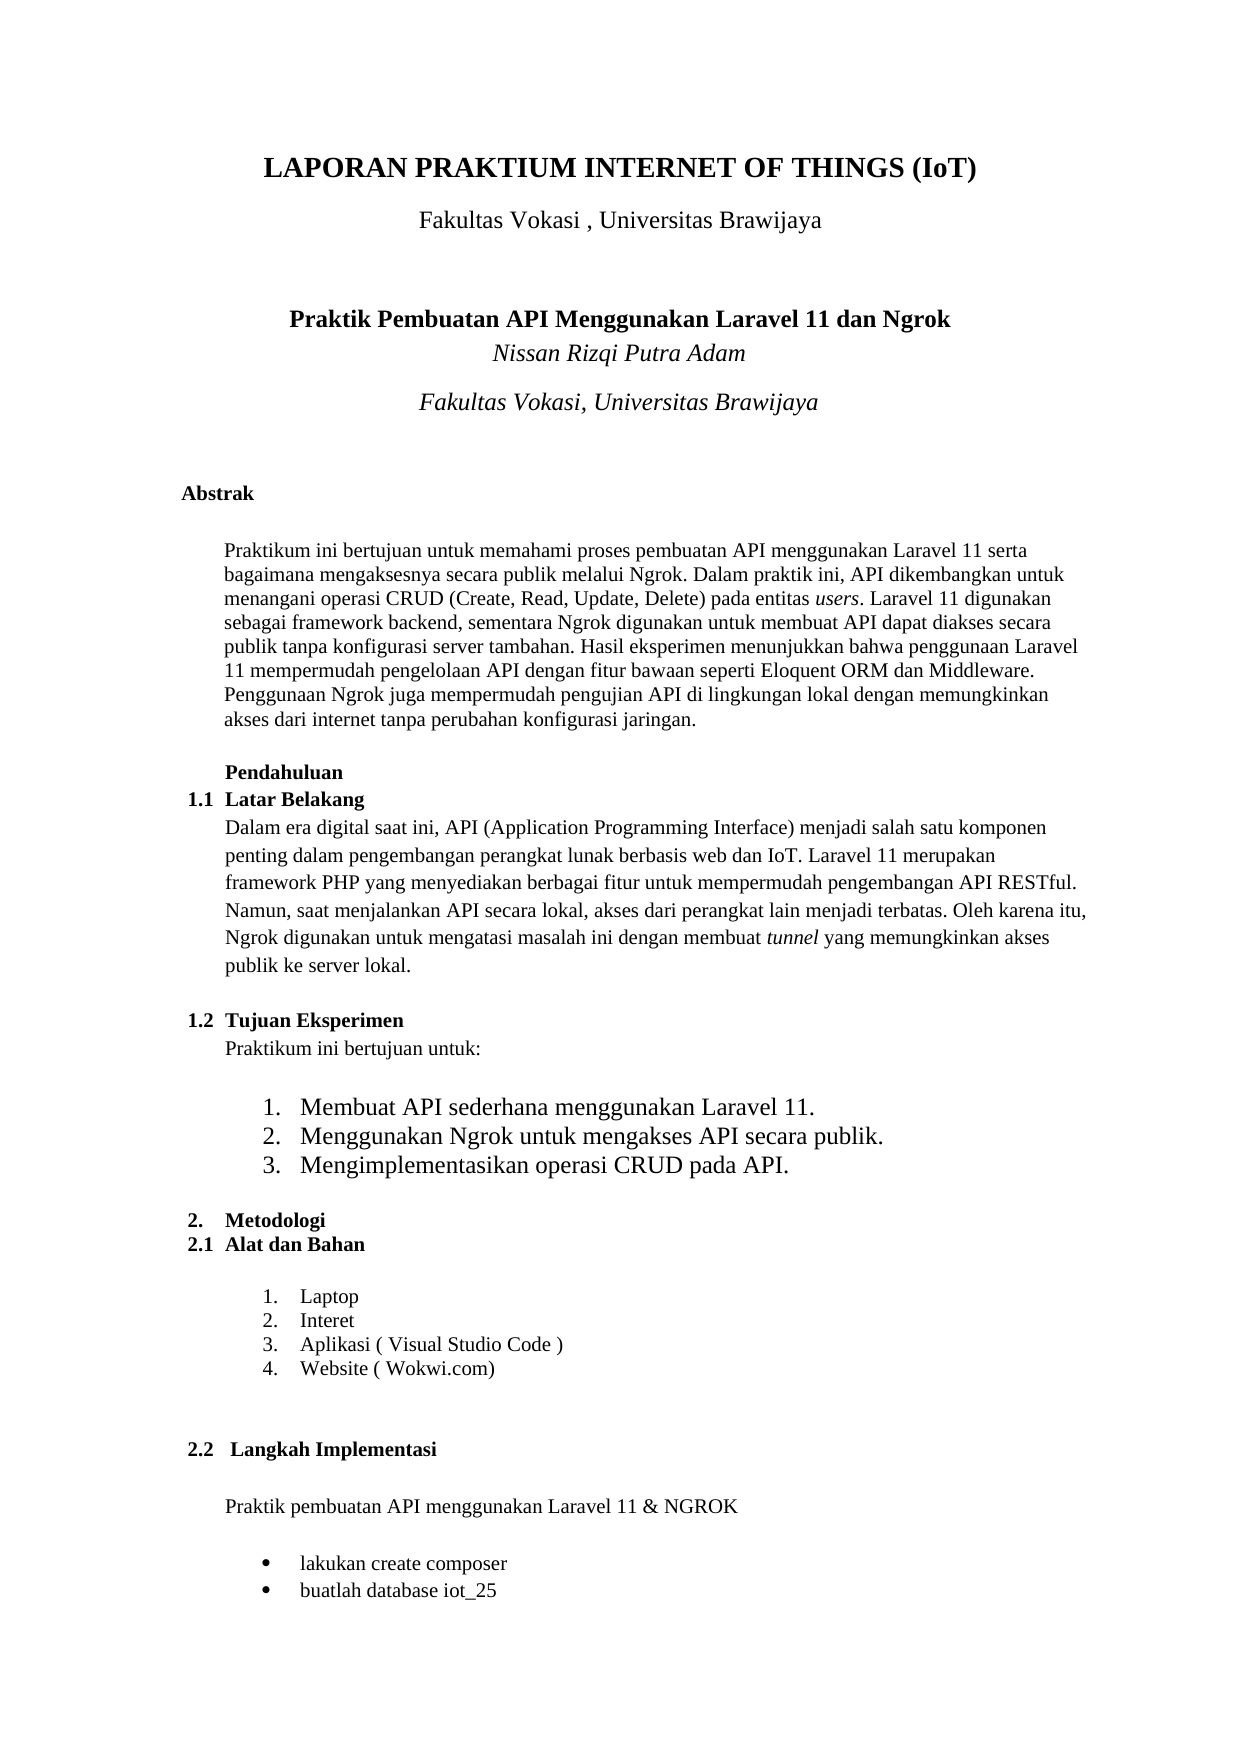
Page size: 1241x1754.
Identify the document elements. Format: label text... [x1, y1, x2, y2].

text Praktikum ini bertujuan untuk: [225, 1036, 1090, 1060]
text Fakultas Vokasi , Universitas Brawijaya [150, 205, 1090, 234]
list Alat dan Bahan [187, 1232, 1090, 1256]
list buatlah database iot_25 [262, 1578, 1090, 1602]
list Langkah Implementasi [187, 1437, 1090, 1461]
list Aplikasi ( Visual Studio Code ) [262, 1332, 1090, 1356]
list Latar Belakang [187, 787, 1090, 811]
list Tujuan Eksperimen [187, 1008, 1090, 1032]
text Praktikum ini bertujuan untuk memahami proses pembuatan API menggunakan Laravel 11 serta bagaimana mengaksesnya secara publik melalui Ngrok. Dalam praktik ini, API dikembangkan untuk menangani operasi CRUD (Create, Read, Update, Delete) pada entitas users. Laravel 11 digunakan sebagai framework backend, sementara Ngrok digunakan untuk membuat API dapat diakses secara publik tanpa konfigurasi server tambahan. Hasil eksperimen menunjukkan bahwa penggunaan Laravel 11 mempermudah pengelolaan API dengan fitur bawaan seperti Eloquent ORM dan Middleware. Penggunaan Ngrok juga mempermudah pengujian API di lingkungan lokal dengan memungkinkan akses dari internet tanpa perubahan konfigurasi jaringan. [224, 538, 1090, 731]
text LAPORAN PRAKTIUM INTERNET OF THINGS (IoT) [150, 150, 1090, 183]
text Praktik pembuatan API menggunakan Laravel 11 & NGROK [225, 1494, 1090, 1518]
list Membuat API sederhana menggunakan Laravel 11. [262, 1092, 1090, 1121]
list lakukan create composer [262, 1551, 1090, 1575]
list Laptop [262, 1284, 1090, 1308]
list Menggunakan Ngrok untuk mengakses API secara publik. [262, 1121, 1090, 1150]
text Praktik Pembuatan API Menggunakan Laravel 11 dan Ngrok Nissan Rizqi Putra Adam [150, 304, 1090, 366]
list Website ( Wokwi.com) [262, 1356, 1090, 1380]
text Pendahuluan [225, 760, 1090, 784]
list Interet [262, 1308, 1090, 1332]
text Dalam era digital saat ini, API (Application Programming Interface) menjadi salah satu komponen penting dalam pengembangan perangkat lunak berbasis web dan IoT. Laravel 11 merupakan framework PHP yang menyediakan berbagai fitur untuk mempermudah pengembangan API RESTful. Namun, saat menjalankan API secara lokal, akses dari perangkat lain menjadi terbatas. Oleh karena itu, Ngrok digunakan untuk mengatasi masalah ini dengan membuat tunnel yang memungkinkan akses publik ke server lokal. [225, 815, 1090, 977]
list Mengimplementasikan operasi CRUD pada API. [262, 1150, 1090, 1179]
text Fakultas Vokasi, Universitas Brawijaya [150, 387, 1090, 416]
list Metodologi [187, 1208, 1090, 1232]
text Abstrak [150, 481, 1090, 505]
